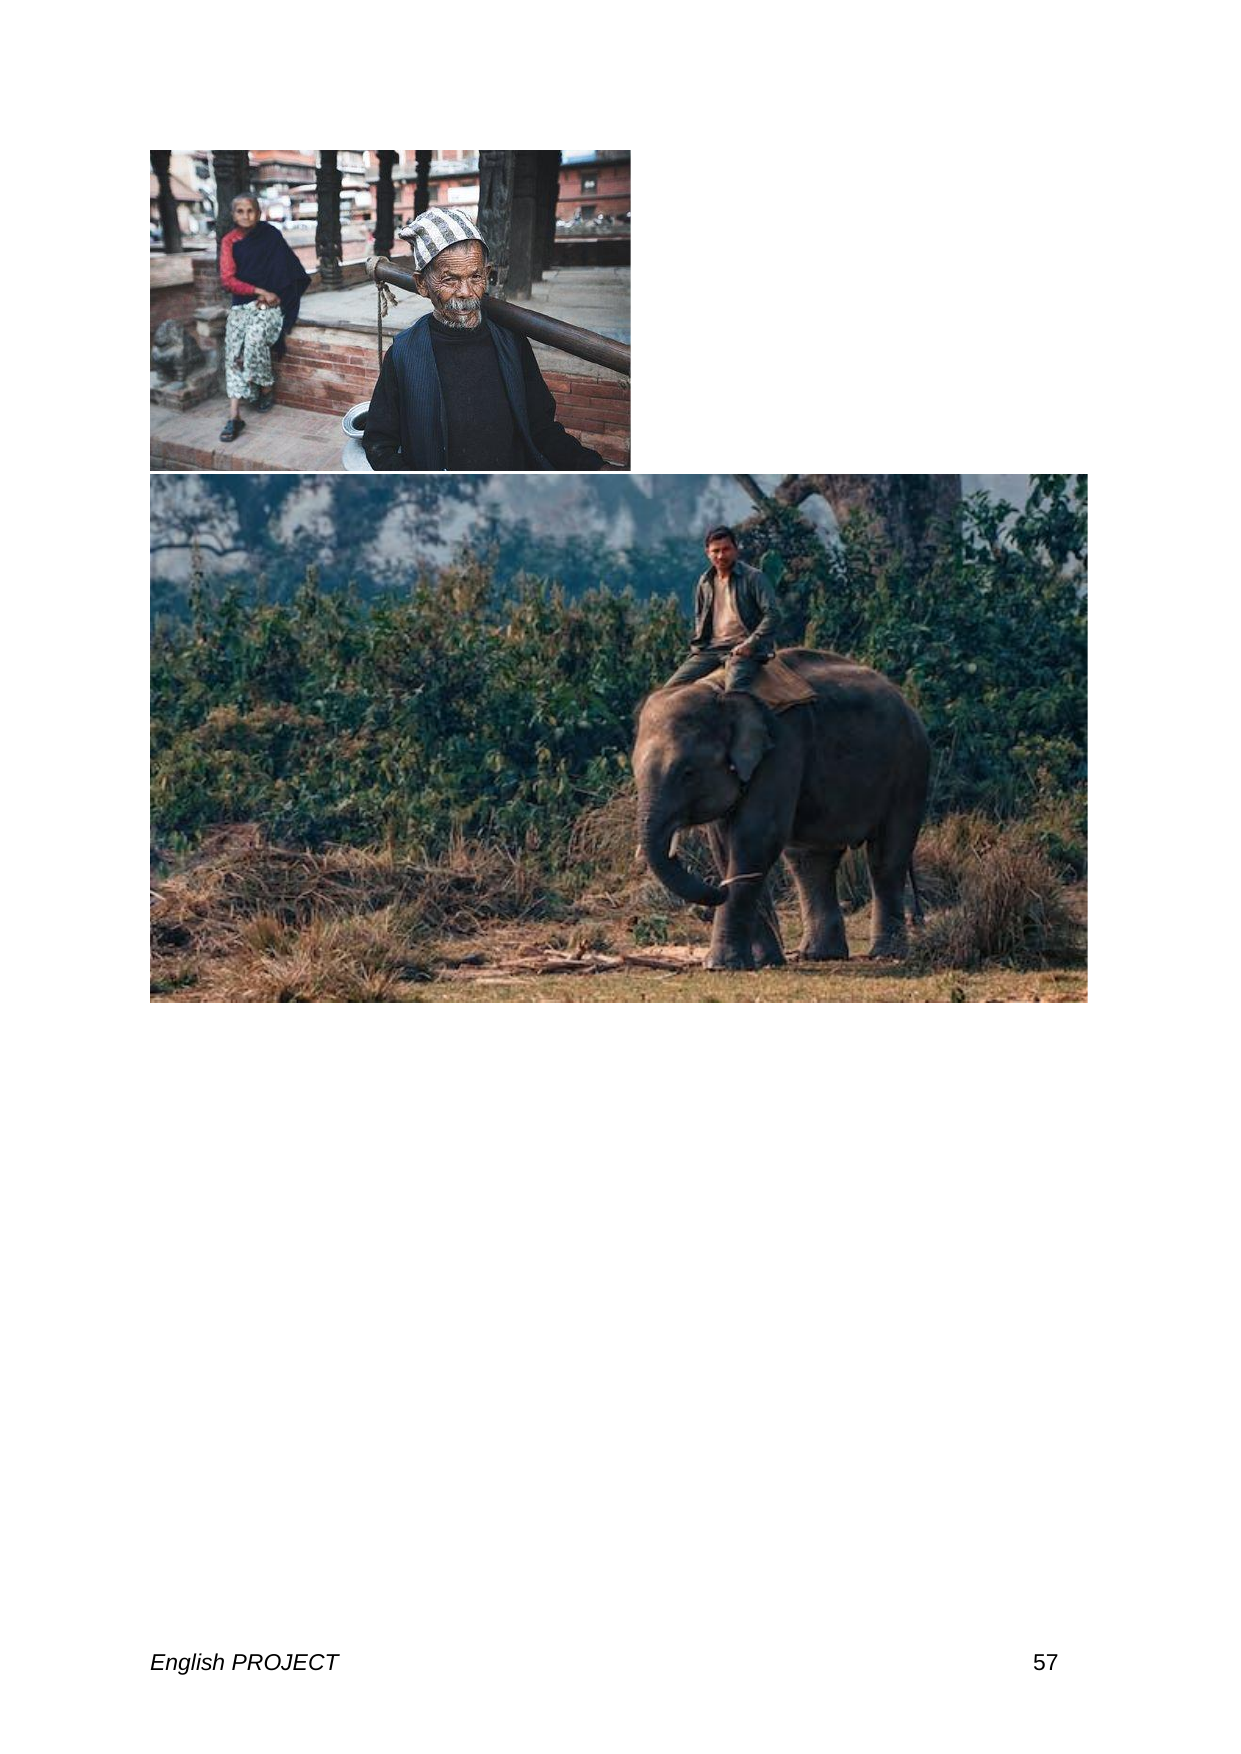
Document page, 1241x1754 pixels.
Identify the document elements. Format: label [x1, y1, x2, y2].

picture [150, 150, 631, 471]
picture [150, 474, 1088, 1003]
